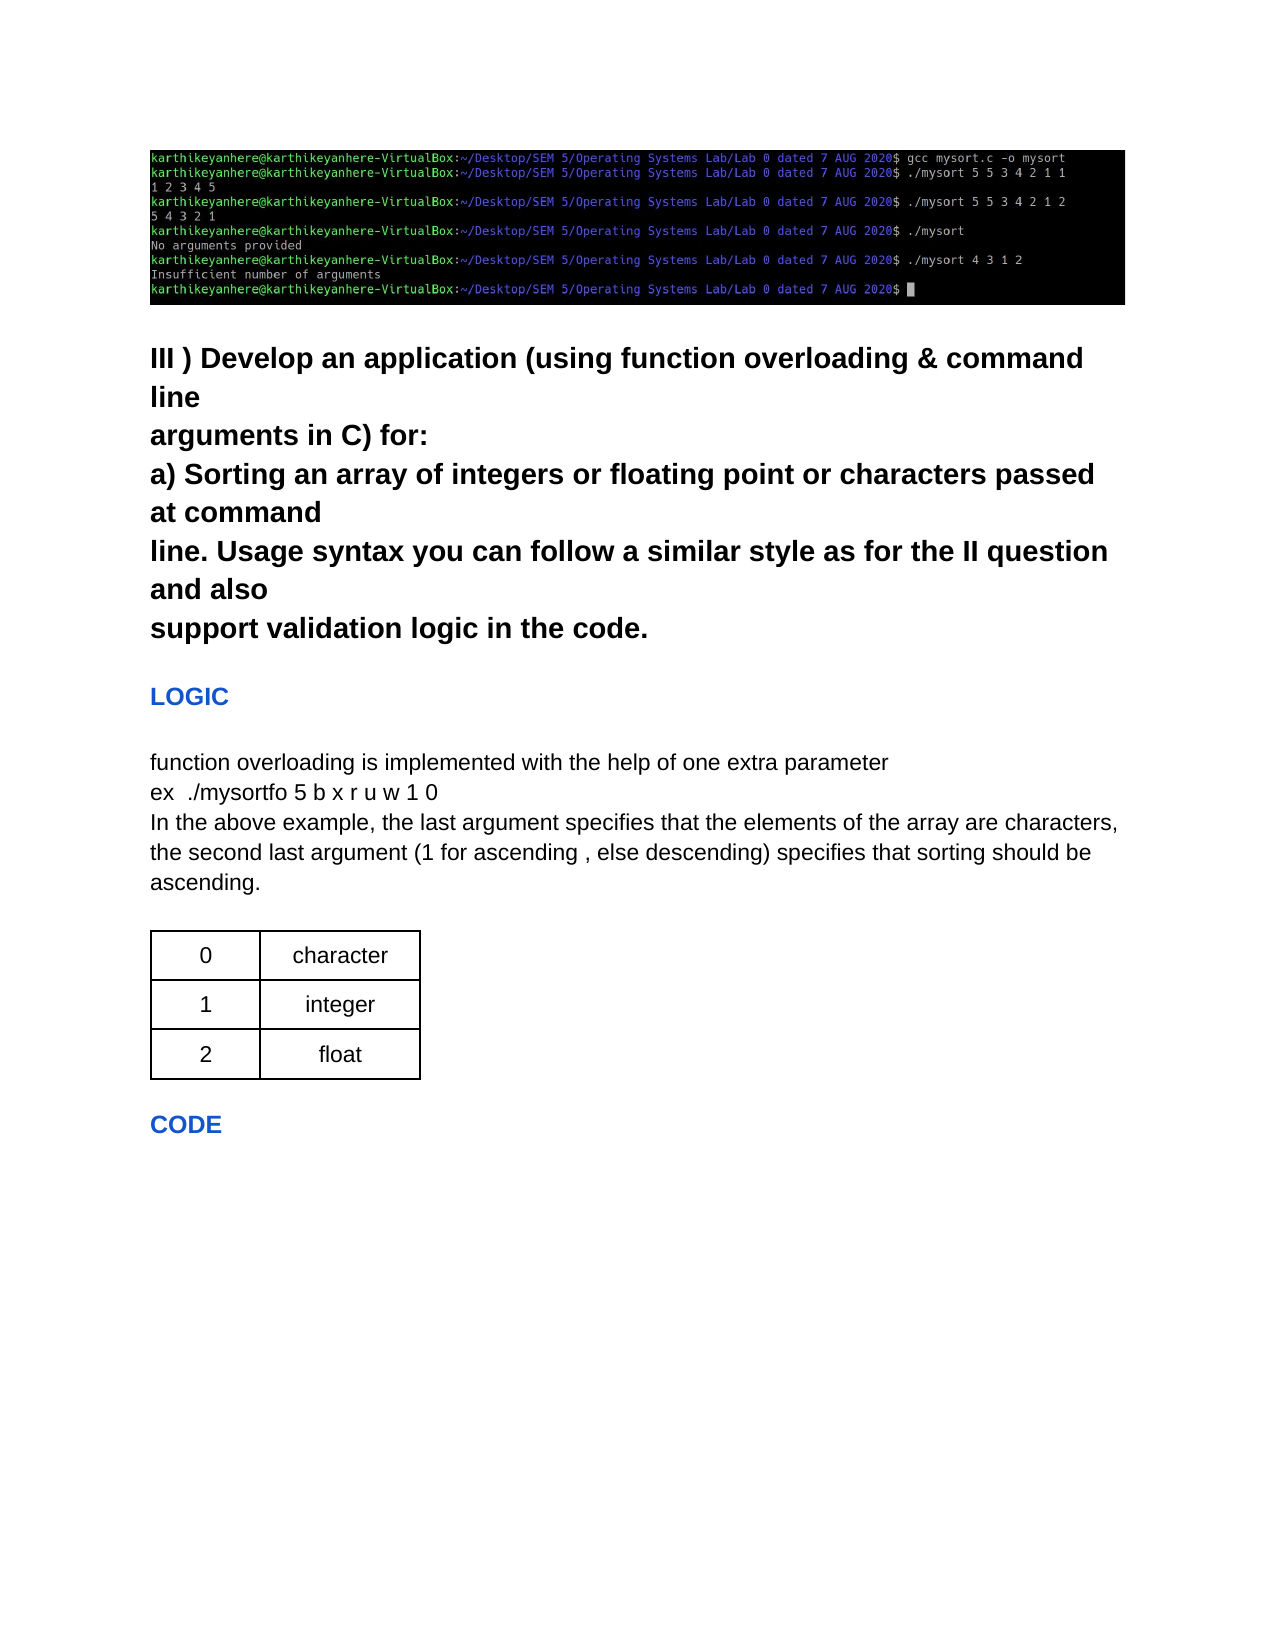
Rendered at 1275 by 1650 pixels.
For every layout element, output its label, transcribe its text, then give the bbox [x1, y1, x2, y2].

table_cell 2 [152, 1030, 259, 1077]
text CODE [150, 1110, 1125, 1138]
table_header 0 [152, 932, 259, 979]
text ex ./mysortfo 5 b x r u w 1 0 [150, 779, 1125, 805]
text function overloading is implemented with the help of one extra parameter [150, 748, 1125, 775]
text a) Sorting an array of integers or floating point or characters passed at command [150, 457, 1125, 529]
table_cell float [261, 1030, 419, 1077]
table_cell integer [261, 981, 419, 1028]
text arguments in C) for: [150, 418, 1125, 452]
text support validation logic in the code. [150, 611, 1125, 644]
table_header character [261, 932, 419, 979]
table_cell 1 [152, 981, 259, 1028]
text III ) Develop an application (using function overloading & command line [150, 341, 1125, 413]
text LOGIC [150, 682, 1125, 711]
text In the above example, the last argument specifies that the elements of the array are characters, the second last argument (1 for ascending , else descending) specifies that sorting should be ascending. [150, 809, 1125, 896]
text line. Usage syntax you can follow a similar style as for the II question and also [150, 534, 1125, 606]
picture [150, 150, 1125, 305]
